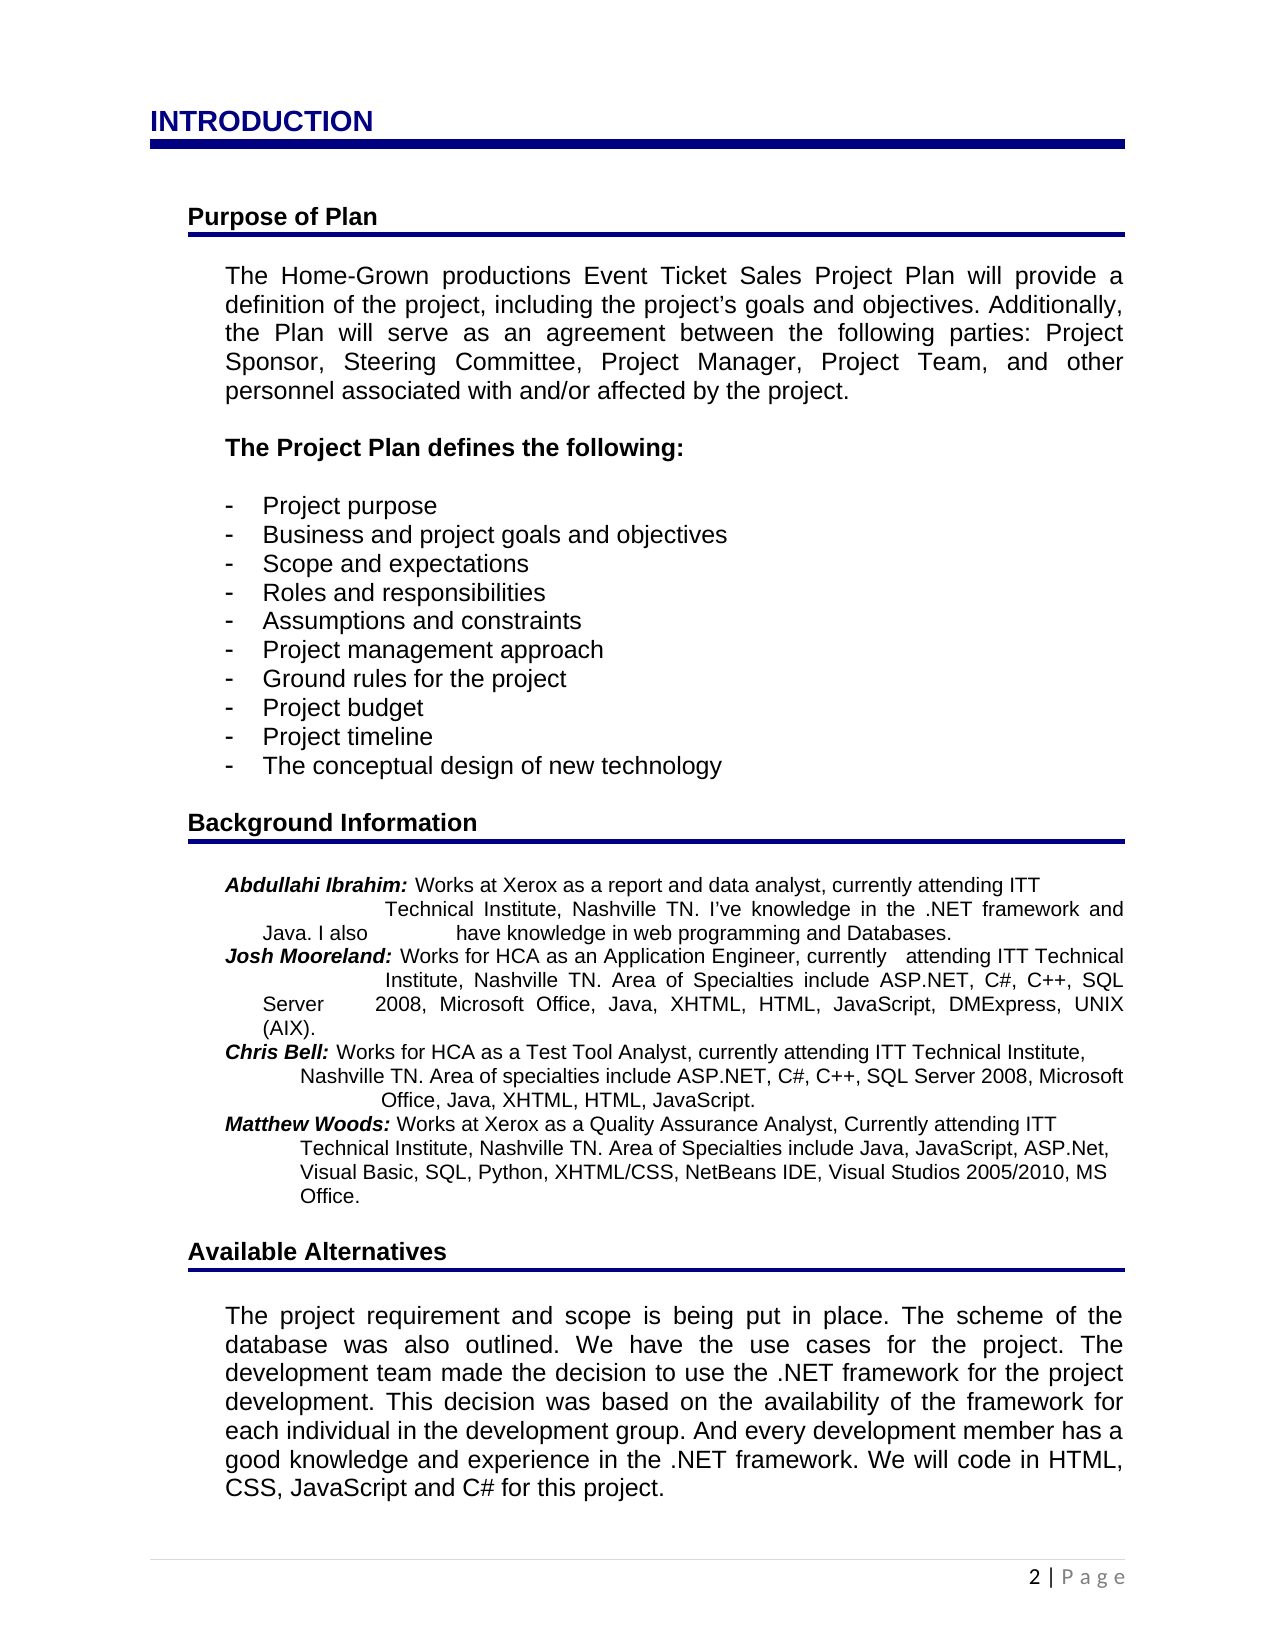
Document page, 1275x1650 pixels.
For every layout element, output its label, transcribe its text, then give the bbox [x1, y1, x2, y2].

list Available Alternatives [187, 1237, 1125, 1272]
list Ground rules for the project [225, 664, 1125, 693]
list Project management approach [225, 635, 1125, 664]
text Purpose of Plan [187, 201, 1125, 237]
text INTRODUCTION [150, 104, 1125, 139]
text The project requirement and scope is being put in place. The scheme of the database was also outlined. We have the use cases for the project. The development team made the decision to use the .NET framework for the project development. This decision was based on the availability of the framework for each individual in the development group. And every development member has a good knowledge and experience in the .NET framework. We will code in HTML, CSS, JavaScript and C# for this project. [225, 1301, 1125, 1502]
list Project timeline [225, 722, 1125, 751]
list Abdullahi Ibrahim: Works at Xerox as a report and data analyst, currently attending ITT Technical Institute, Nashville TN. I’ve knowledge in the .NET framework and Java. I also have knowledge in web programming and Databases. [225, 872, 1125, 944]
list Roles and responsibilities [225, 577, 1125, 606]
list Matthew Woods: Works at Xerox as a Quality Assurance Analyst, Currently attending ITT Technical Institute, Nashville TN. Area of Specialties include Java, JavaScript, ASP.Net, Visual Basic, SQL, Python, XHTML/CSS, NetBeans IDE, Visual Studios 2005/2010, MS Office. [225, 1112, 1125, 1208]
list The conceptual design of new technology [225, 751, 1125, 779]
list Business and project goals and objectives [225, 520, 1125, 549]
list Background Information [187, 808, 1125, 844]
list Josh Mooreland: Works for HCA as an Application Engineer, currently attending ITT Technical Institute, Nashville TN. Area of Specialties include ASP.NET, C#, C++, SQL Server 2008, Microsoft Office, Java, XHTML, HTML, JavaScript, DMExpress, UNIX (AIX). [225, 944, 1125, 1040]
text The Project Plan defines the following: [187, 433, 1125, 462]
list Project budget [225, 693, 1125, 722]
list Project purpose [225, 491, 1125, 520]
list Assumptions and constraints [225, 606, 1125, 635]
list Chris Bell: Works for HCA as a Test Tool Analyst, currently attending ITT Technical Institute, Nashville TN. Area of specialties include ASP.NET, C#, C++, SQL Server 2008, Microsoft Office, Java, XHTML, HTML, JavaScript. [225, 1040, 1125, 1112]
text The Home-Grown productions Event Ticket Sales Project Plan will provide a definition of the project, including the project’s goals and objectives. Additionally, the Plan will serve as an agreement between the following parties: Project Sponsor, Steering Committee, Project Manager, Project Team, and other personnel associated with and/or affected by the project. [225, 261, 1125, 405]
list Scope and expectations [225, 549, 1125, 577]
